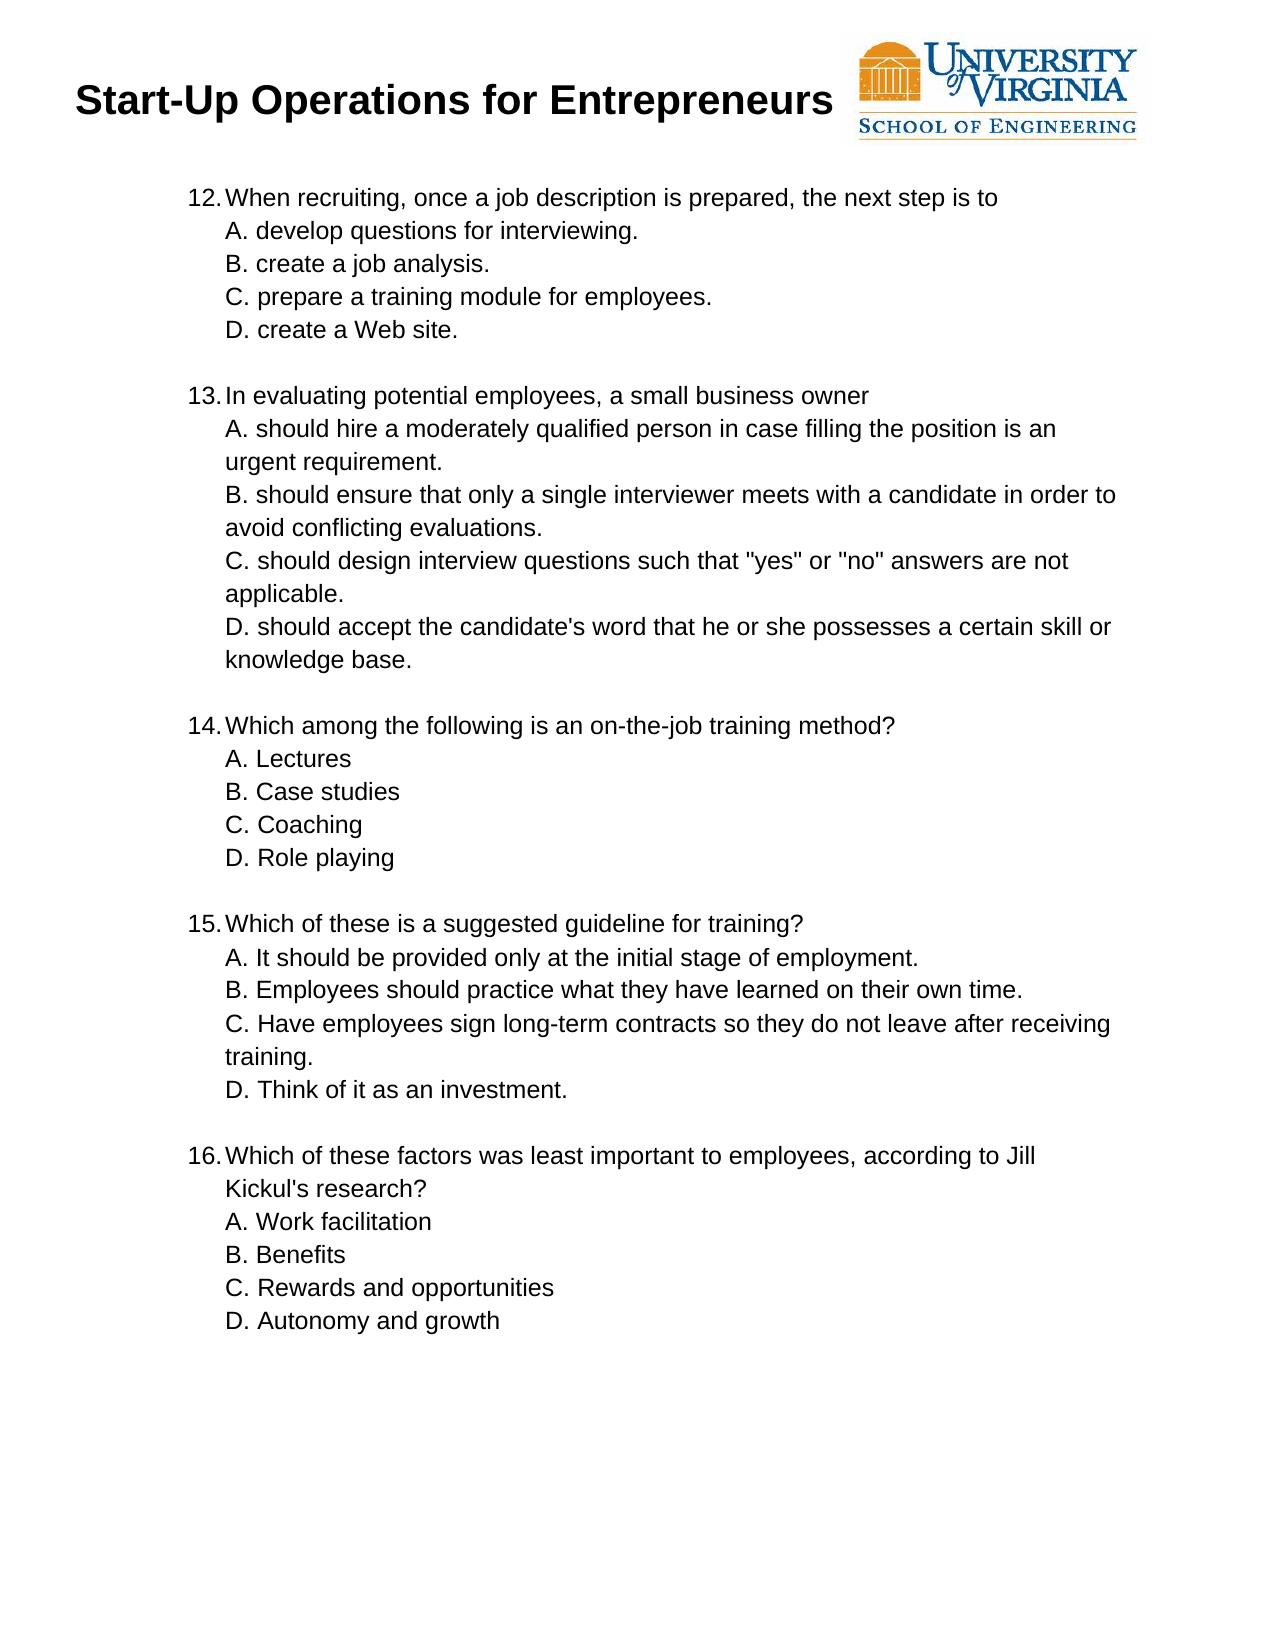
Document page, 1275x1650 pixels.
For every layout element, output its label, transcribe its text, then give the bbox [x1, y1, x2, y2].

list Which among the following is an on-the-job training method? A. Lectures B. Case studies C. Coaching D. Role playing [187, 711, 1125, 872]
list Which of these factors was least important to employees, according to Jill Kickul's research? A. Work facilitation B. Benefits C. Rewards and opportunities D. Autonomy and growth [187, 1141, 1125, 1334]
list In evaluating potential employees, a small business owner A. should hire a moderately qualified person in case filling the position is an urgent requirement. B. should ensure that only a single interviewer meets with a candidate in order to avoid conflicting evaluations. C. should design interview questions such that "yes" or "no" answers are not applicable. D. should accept the candidate's word that he or she possesses a certain skill or knowledge base. [187, 381, 1125, 674]
list Which of these is a suggested guideline for training? A. It should be provided only at the initial stage of employment. B. Employees should practice what they have learned on their own time. C. Have employees sign long-term contracts so they do not leave after receiving training. D. Think of it as an investment. [187, 909, 1125, 1103]
list When recruiting, once a job description is prepared, the next step is to A. develop questions for interviewing. B. create a job analysis. C. prepare a training module for employees. D. create a Web site. [187, 183, 1125, 344]
picture [840, 32, 1150, 146]
